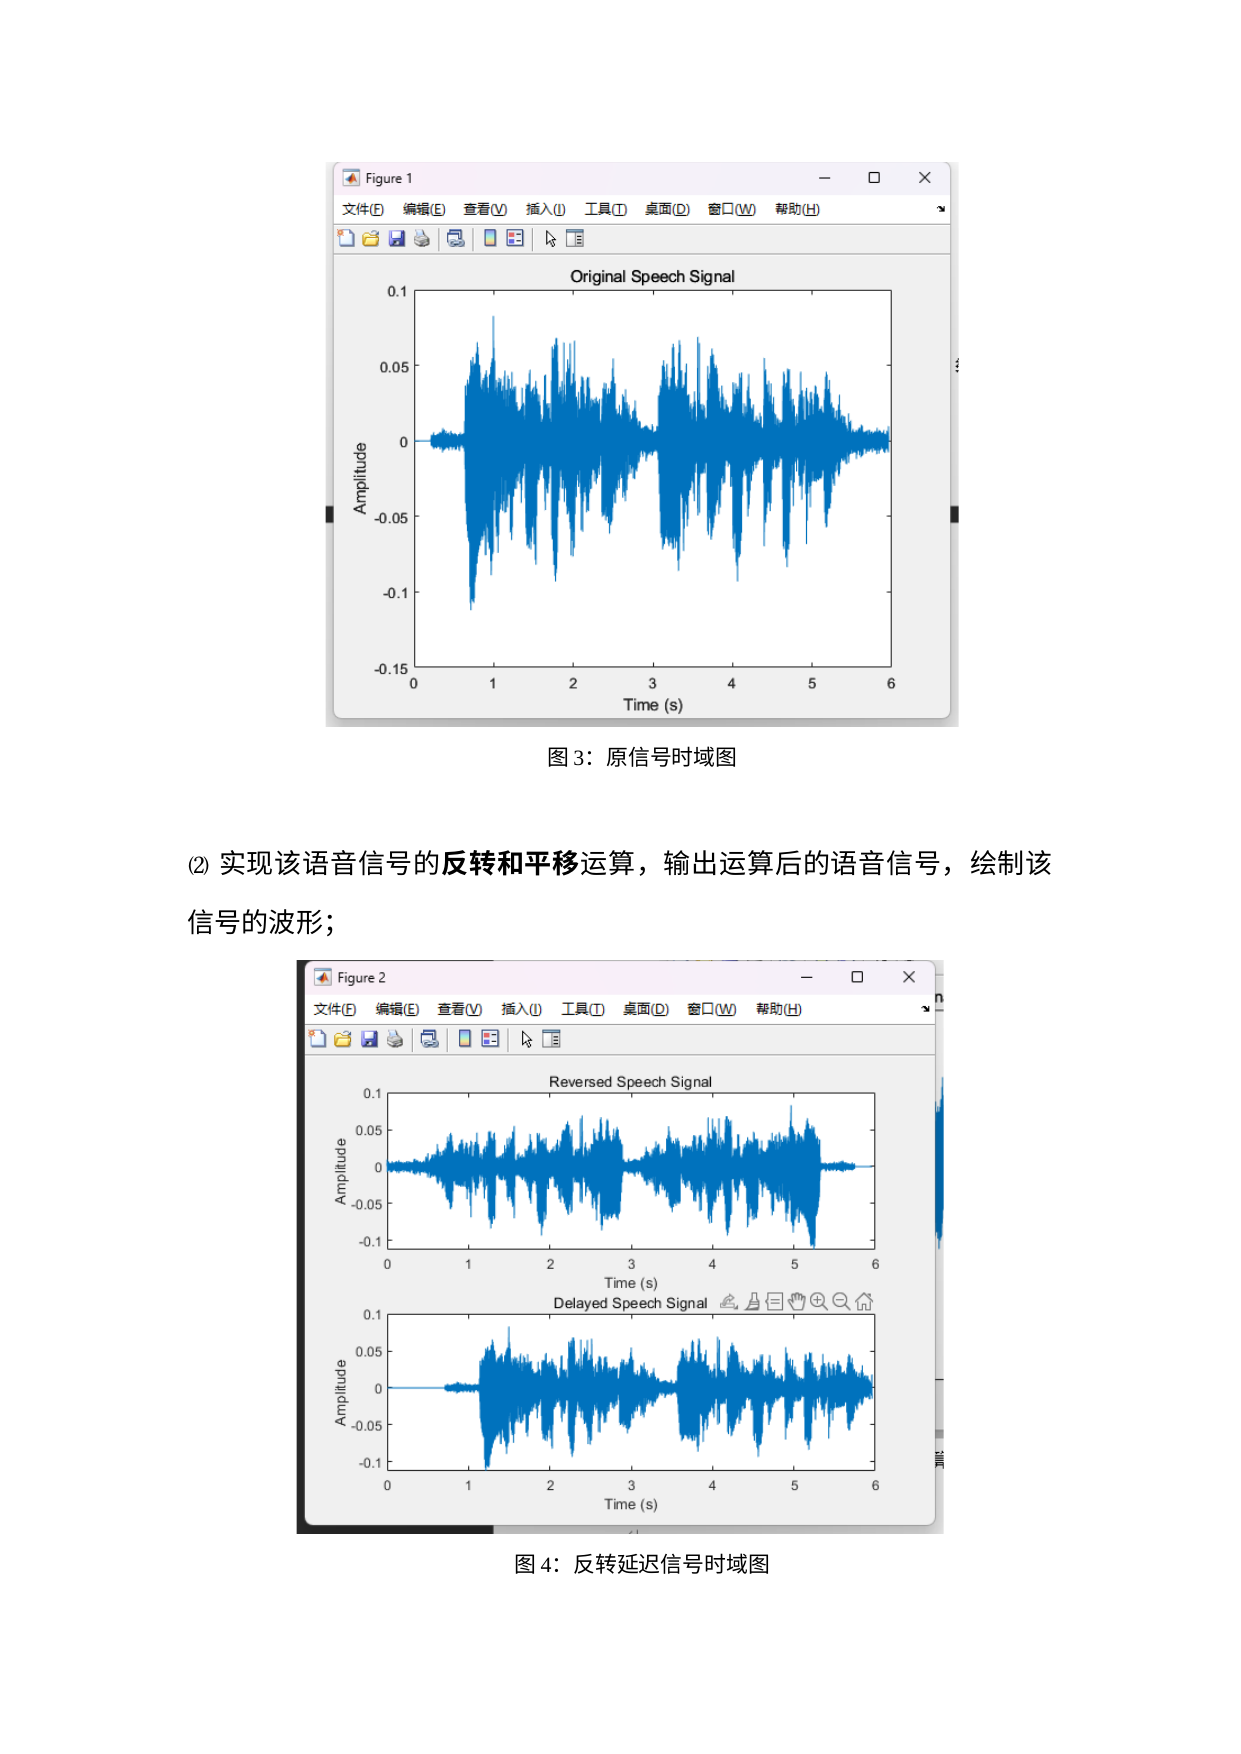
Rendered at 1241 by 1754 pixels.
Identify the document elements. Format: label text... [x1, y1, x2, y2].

picture [325, 162, 959, 727]
text ⑵ 实现该语音信号的反转和平移运算，输出运算后的语音信号，绘制该信号的波形； [187, 842, 1053, 941]
text 图3：原信号时域图 [231, 739, 1053, 771]
text 图4：反转延迟信号时域图 [231, 1547, 1053, 1578]
picture [296, 960, 944, 1534]
